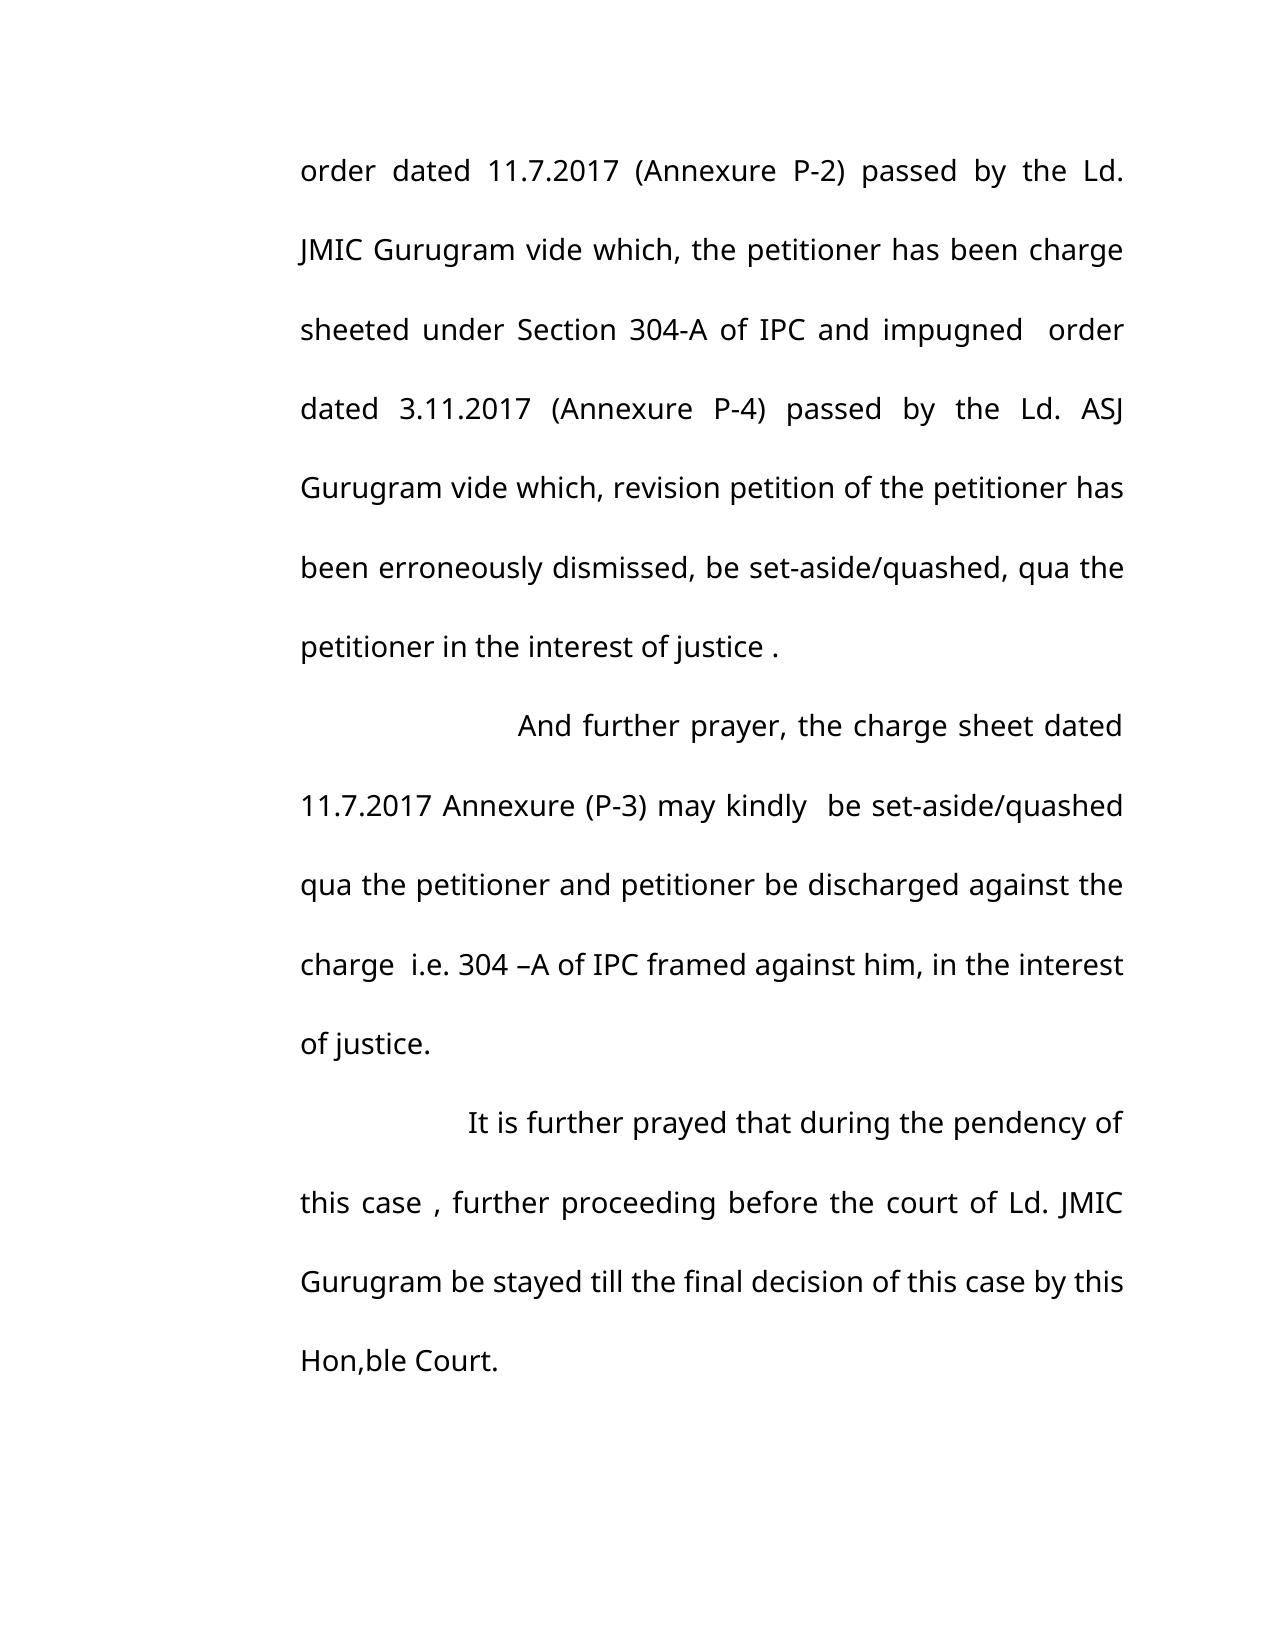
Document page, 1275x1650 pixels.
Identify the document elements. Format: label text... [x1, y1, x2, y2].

list It is further prayed that during the pendency of this case , further proceeding before the court of Ld. JMIC Gurugram be stayed till the final decision of this case by this Hon,ble Court. [300, 1102, 1125, 1380]
list And further prayer, the charge sheet dated 11.7.2017 Annexure (P-3) may kindly be set-aside/quashed qua the petitioner and petitioner be discharged against the charge i.e. 304 –A of IPC framed against him, in the interest of justice. [300, 706, 1125, 1063]
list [300, 150, 1125, 666]
